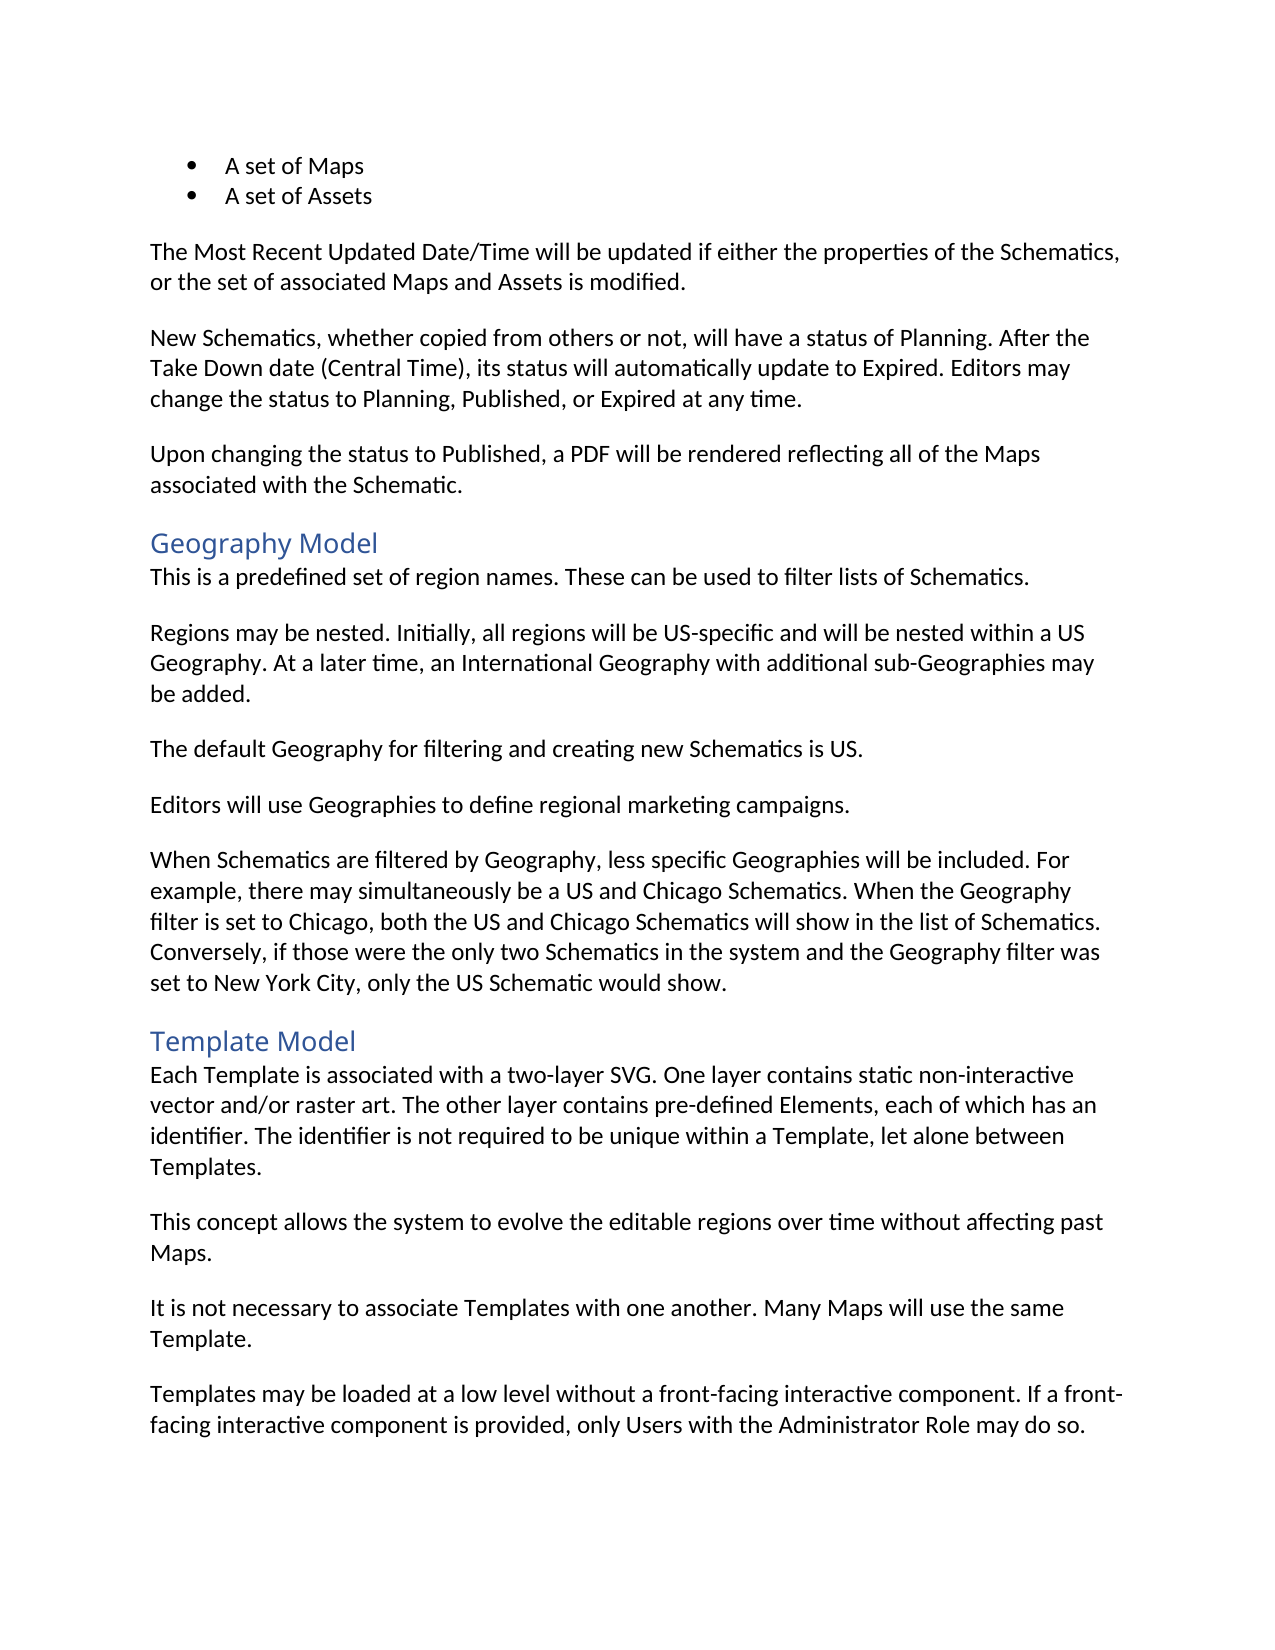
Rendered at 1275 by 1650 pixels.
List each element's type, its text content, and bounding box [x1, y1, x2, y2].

list A set of Assets [187, 181, 1125, 211]
text Editors will use Geographies to define regional marketing campaigns. [150, 789, 1125, 820]
subtitle Template Model [150, 1022, 1125, 1059]
subtitle Geography Model [150, 525, 1125, 562]
text Templates may be loaded at a low level without a front-facing interactive component. If a front-facing interactive component is provided, only Users with the Administrator Role may do so. [150, 1378, 1125, 1439]
text Each Template is associated with a two-layer SVG. One layer contains static non-interactive vector and/or raster art. The other layer contains pre-defined Elements, each of which has an identifier. The identifier is not required to be unique within a Template, let alone between Templates. [150, 1059, 1125, 1181]
text The default Geography for filtering and creating new Schematics is US. [150, 734, 1125, 764]
text When Schematics are filtered by Geography, less specific Geographies will be included. For example, there may simultaneously be a US and Chicago Schematics. When the Geography filter is set to Chicago, both the US and Chicago Schematics will show in the list of Schematics. Conversely, if those were the only two Schematics in the system and the Geography filter was set to New York City, only the US Schematic would show. [150, 845, 1125, 997]
text Regions may be nested. Initially, all regions will be US-specific and will be nested within a US Geography. At a later time, an International Geography with additional sub-Geographies may be added. [150, 617, 1125, 709]
text The Most Recent Updated Date/Time will be updated if either the properties of the Schematics, or the set of associated Maps and Assets is modified. [150, 236, 1125, 297]
text New Schematics, whether copied from others or not, will have a status of Planning. After the Take Down date (Central Time), its status will automatically update to Expired. Editors may change the status to Planning, Published, or Expired at any time. [150, 322, 1125, 414]
text This concept allows the system to evolve the editable regions over time without affecting past Maps. [150, 1206, 1125, 1267]
text This is a predefined set of region names. These can be used to filter lists of Schematics. [150, 562, 1125, 592]
list A set of Maps [187, 150, 1125, 181]
text It is not necessary to associate Templates with one another. Many Maps will use the same Template. [150, 1292, 1125, 1353]
text Upon changing the status to Published, a PDF will be rendered reflecting all of the Maps associated with the Schematic. [150, 439, 1125, 500]
